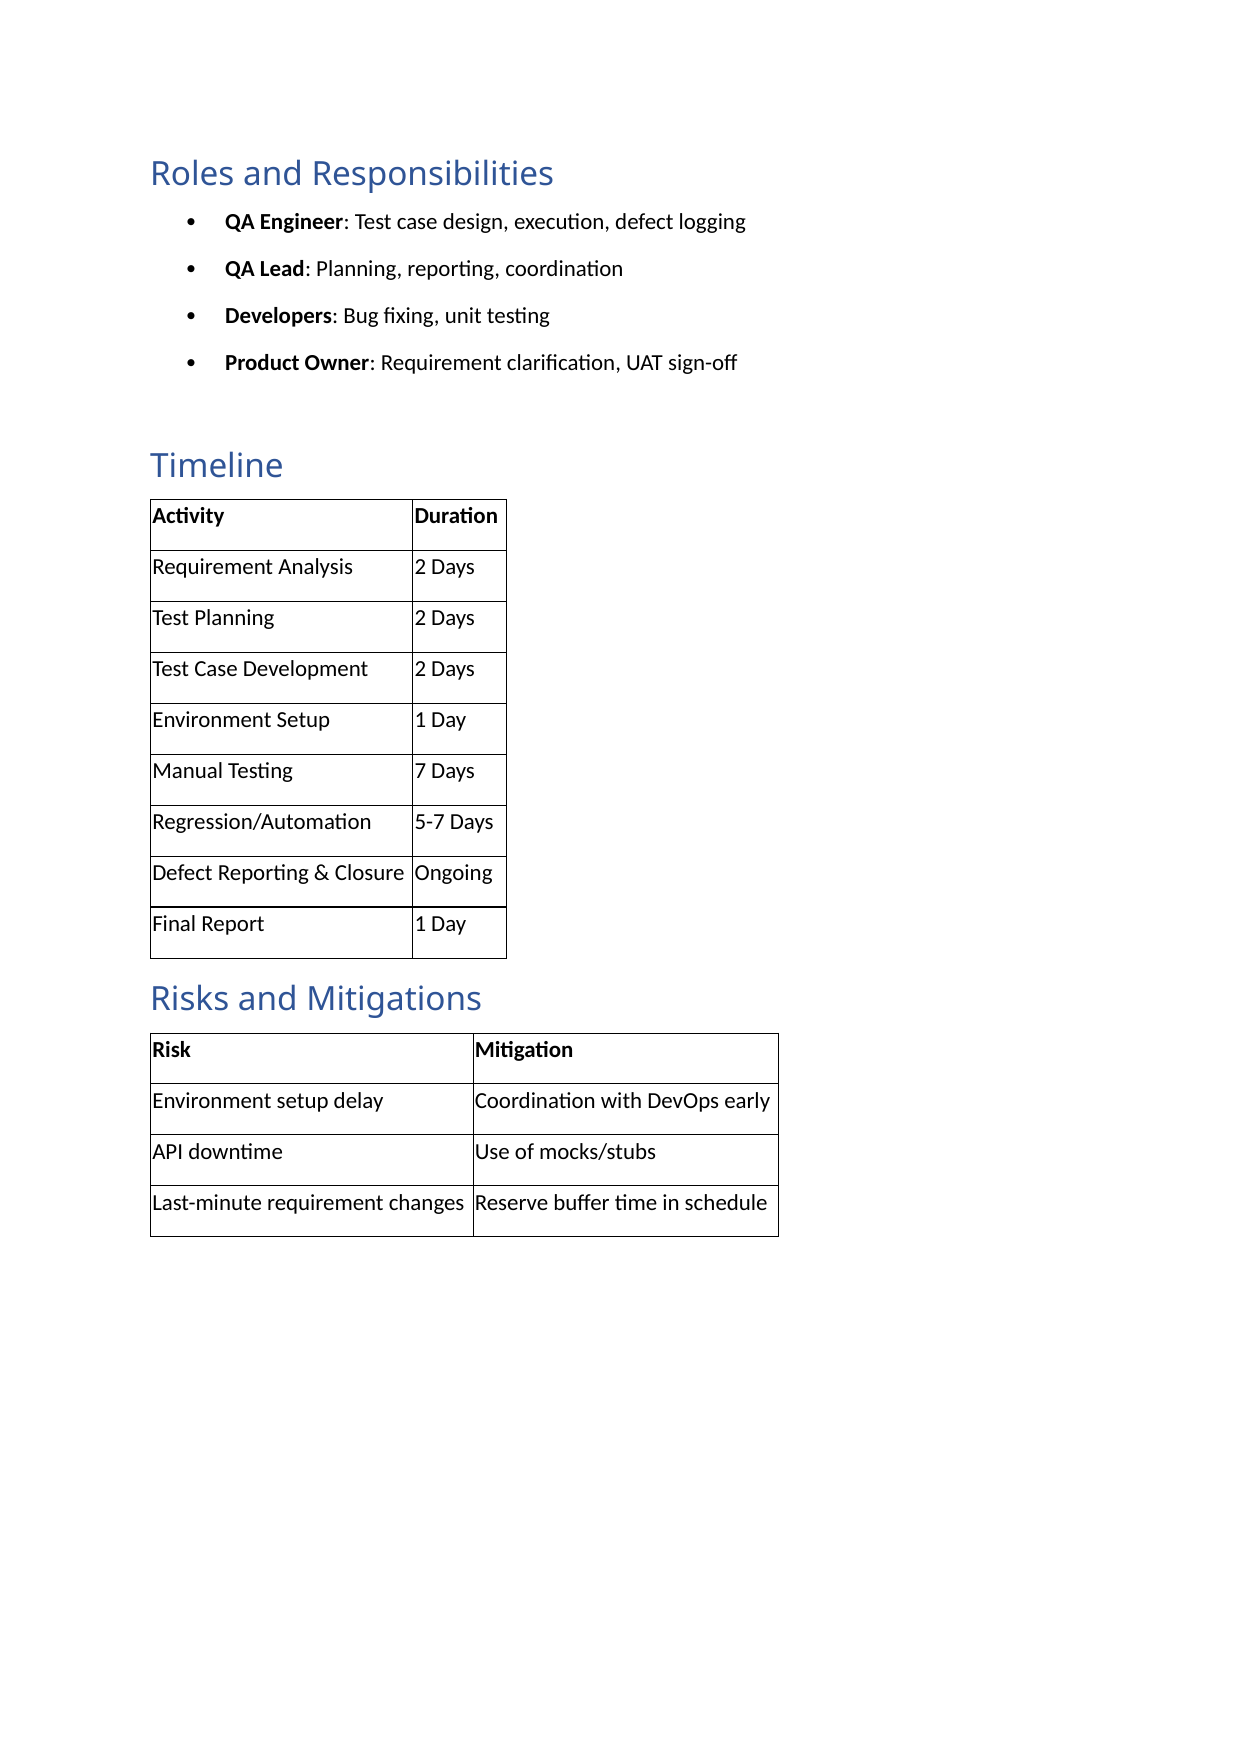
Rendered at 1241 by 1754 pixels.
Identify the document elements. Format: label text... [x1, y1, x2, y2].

subtitle Timeline [150, 442, 1090, 487]
table_header Risk [151, 1034, 473, 1083]
list Developers: Bug fixing, unit testing [187, 301, 1090, 329]
table_cell 1 Day [413, 908, 506, 957]
subtitle Risks and Mitigations [150, 975, 1090, 1021]
table_header Activity [151, 500, 412, 550]
table_cell Last-minute requirement changes [151, 1186, 473, 1236]
table_cell 2 Days [413, 551, 506, 601]
table_cell Defect Reporting & Closure [151, 857, 412, 906]
table_cell Regression/Automation [151, 806, 412, 856]
table_cell Environment setup delay [151, 1084, 473, 1134]
table_header Mitigation [474, 1034, 778, 1083]
table_cell Test Case Development [151, 653, 412, 703]
table_cell Coordination with DevOps early [474, 1084, 778, 1134]
table_cell 2 Days [413, 653, 506, 703]
list QA Engineer: Test case design, execution, defect logging [187, 207, 1090, 235]
table_cell Final Report [151, 908, 412, 957]
table_cell 2 Days [413, 602, 506, 652]
table_cell Manual Testing [151, 755, 412, 804]
table_cell API downtime [151, 1135, 473, 1185]
table_cell Environment Setup [151, 704, 412, 754]
table_cell 5-7 Days [413, 806, 506, 856]
list Product Owner: Requirement clarification, UAT sign-off [187, 348, 1090, 376]
table_header Duration [413, 500, 506, 550]
table_cell Reserve buffer time in schedule [474, 1186, 778, 1236]
table_cell Use of mocks/stubs [474, 1135, 778, 1185]
table_cell Test Planning [151, 602, 412, 652]
table_cell Requirement Analysis [151, 551, 412, 601]
subtitle Roles and Responsibilities [150, 150, 1090, 195]
table_cell 1 Day [413, 704, 506, 754]
table_cell Ongoing [413, 857, 506, 906]
list QA Lead: Planning, reporting, coordination [187, 254, 1090, 282]
table_cell 7 Days [413, 755, 506, 804]
